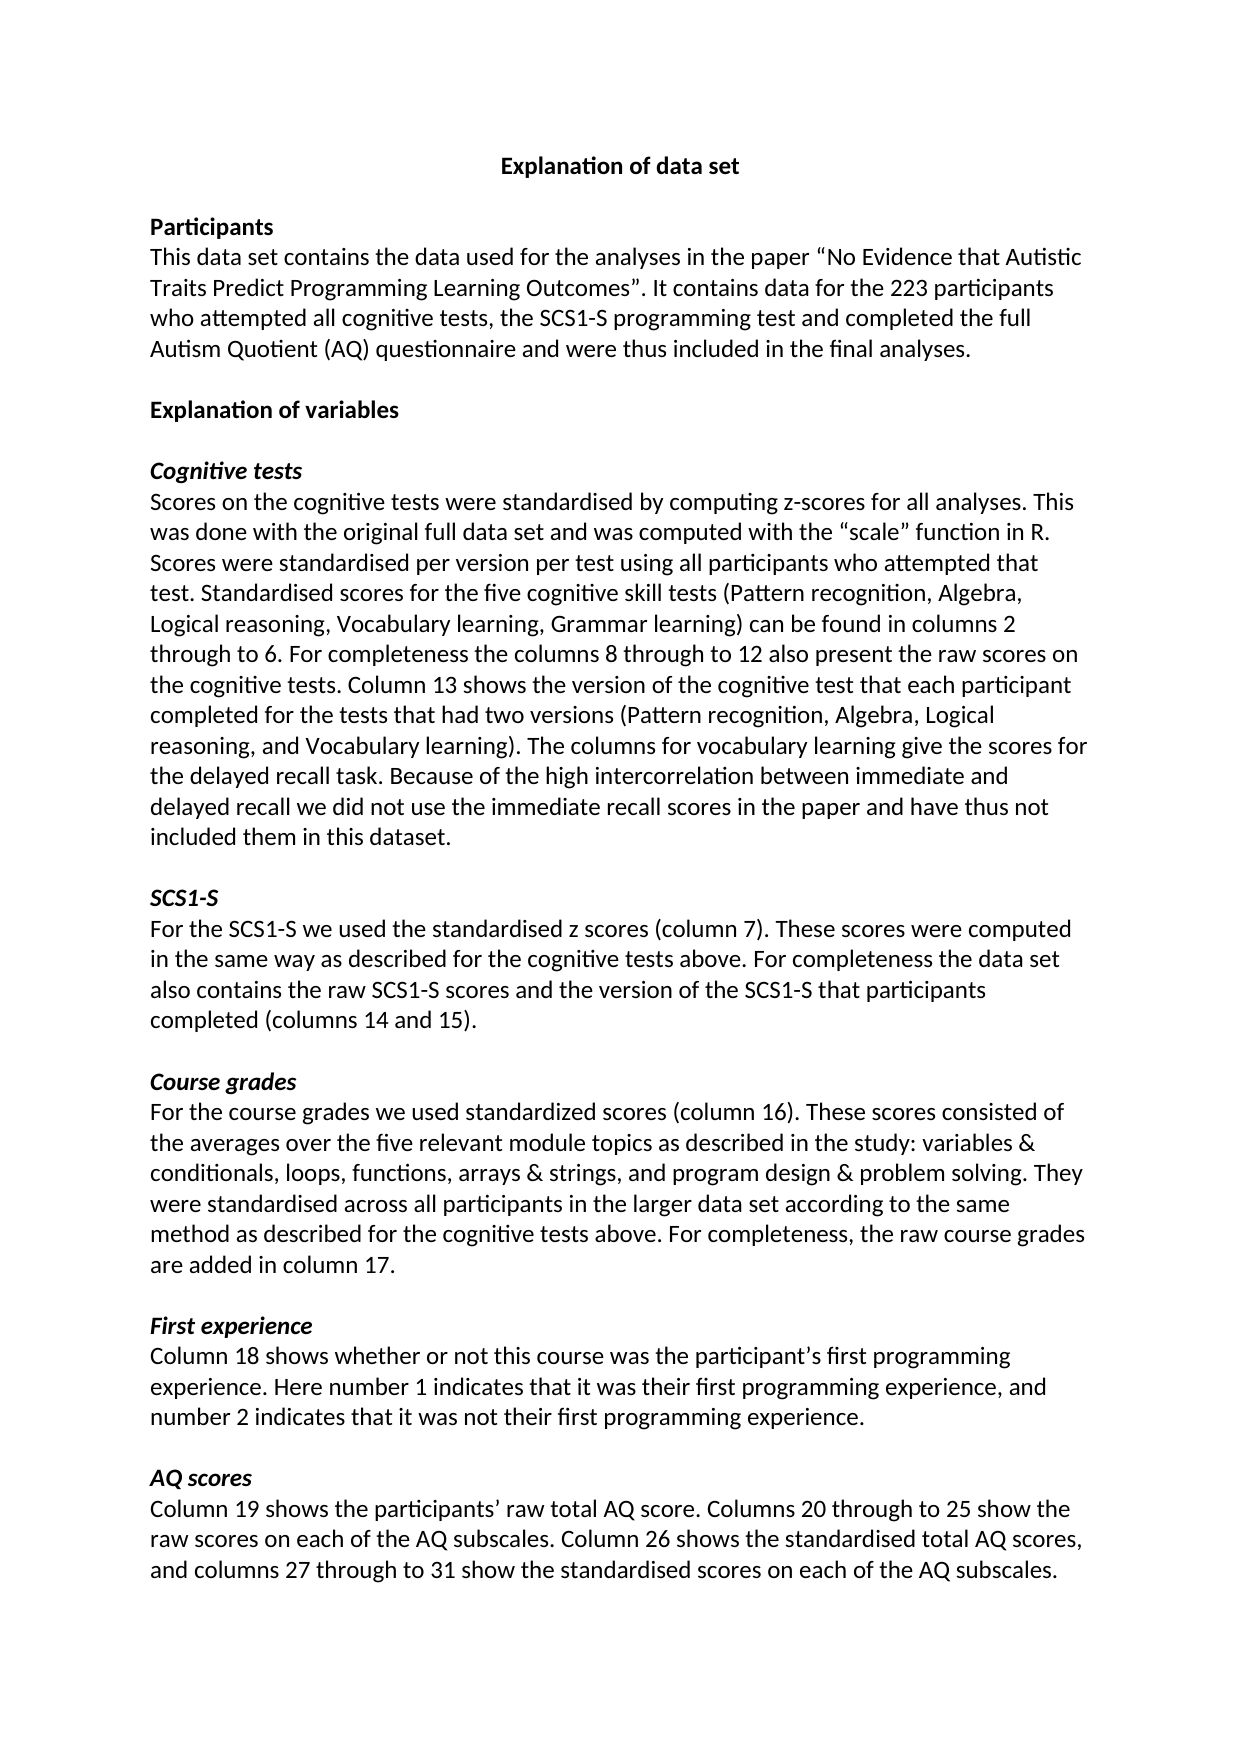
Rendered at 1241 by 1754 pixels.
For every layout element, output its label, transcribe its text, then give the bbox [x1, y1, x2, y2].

text SCS1-S [150, 882, 1090, 913]
text Explanation of variables [150, 394, 1090, 425]
text Explanation of data set [150, 150, 1090, 181]
text This data set contains the data used for the analyses in the paper “No Evidence that Autistic Traits Predict Programming Learning Outcomes”. It contains data for the 223 participants who attempted all cognitive tests, the SCS1-S programming test and completed the full Autism Quotient (AQ) questionnaire and were thus included in the final analyses. [150, 242, 1090, 364]
text Course grades [150, 1066, 1090, 1096]
text Scores on the cognitive tests were standardised by computing z-scores for all analyses. This was done with the original full data set and was computed with the “scale” function in R. Scores were standardised per version per test using all participants who attempted that test. Standardised scores for the five cognitive skill tests (Pattern recognition, Algebra, Logical reasoning, Vocabulary learning, Grammar learning) can be found in columns 2 through to 6. For completeness the columns 8 through to 12 also present the raw scores on the cognitive tests. Column 13 shows the version of the cognitive test that each participant completed for the tests that had two versions (Pattern recognition, Algebra, Logical reasoning, and Vocabulary learning). The columns for vocabulary learning give the scores for the delayed recall task. Because of the high intercorrelation between immediate and delayed recall we did not use the immediate recall scores in the paper and have thus not included them in this dataset. [150, 486, 1090, 852]
text For the course grades we used standardized scores (column 16). These scores consisted of the averages over the five relevant module topics as described in the study: variables & conditionals, loops, functions, arrays & strings, and program design & problem solving. They were standardised across all participants in the larger data set according to the same method as described for the cognitive tests above. For completeness, the raw course grades are added in column 17. [150, 1096, 1090, 1279]
text Participants [150, 211, 1090, 242]
text Cognitive tests [150, 455, 1090, 486]
text For the SCS1-S we used the standardised z scores (column 7). These scores were computed in the same way as described for the cognitive tests above. For completeness the data set also contains the raw SCS1-S scores and the version of the SCS1-S that participants completed (columns 14 and 15). [150, 913, 1090, 1035]
text AQ scores [150, 1462, 1090, 1493]
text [150, 1493, 1090, 1584]
text Column 18 shows whether or not this course was the participant’s first programming experience. Here number 1 indicates that it was their first programming experience, and number 2 indicates that it was not their first programming experience. [150, 1340, 1090, 1432]
text First experience [150, 1310, 1090, 1340]
